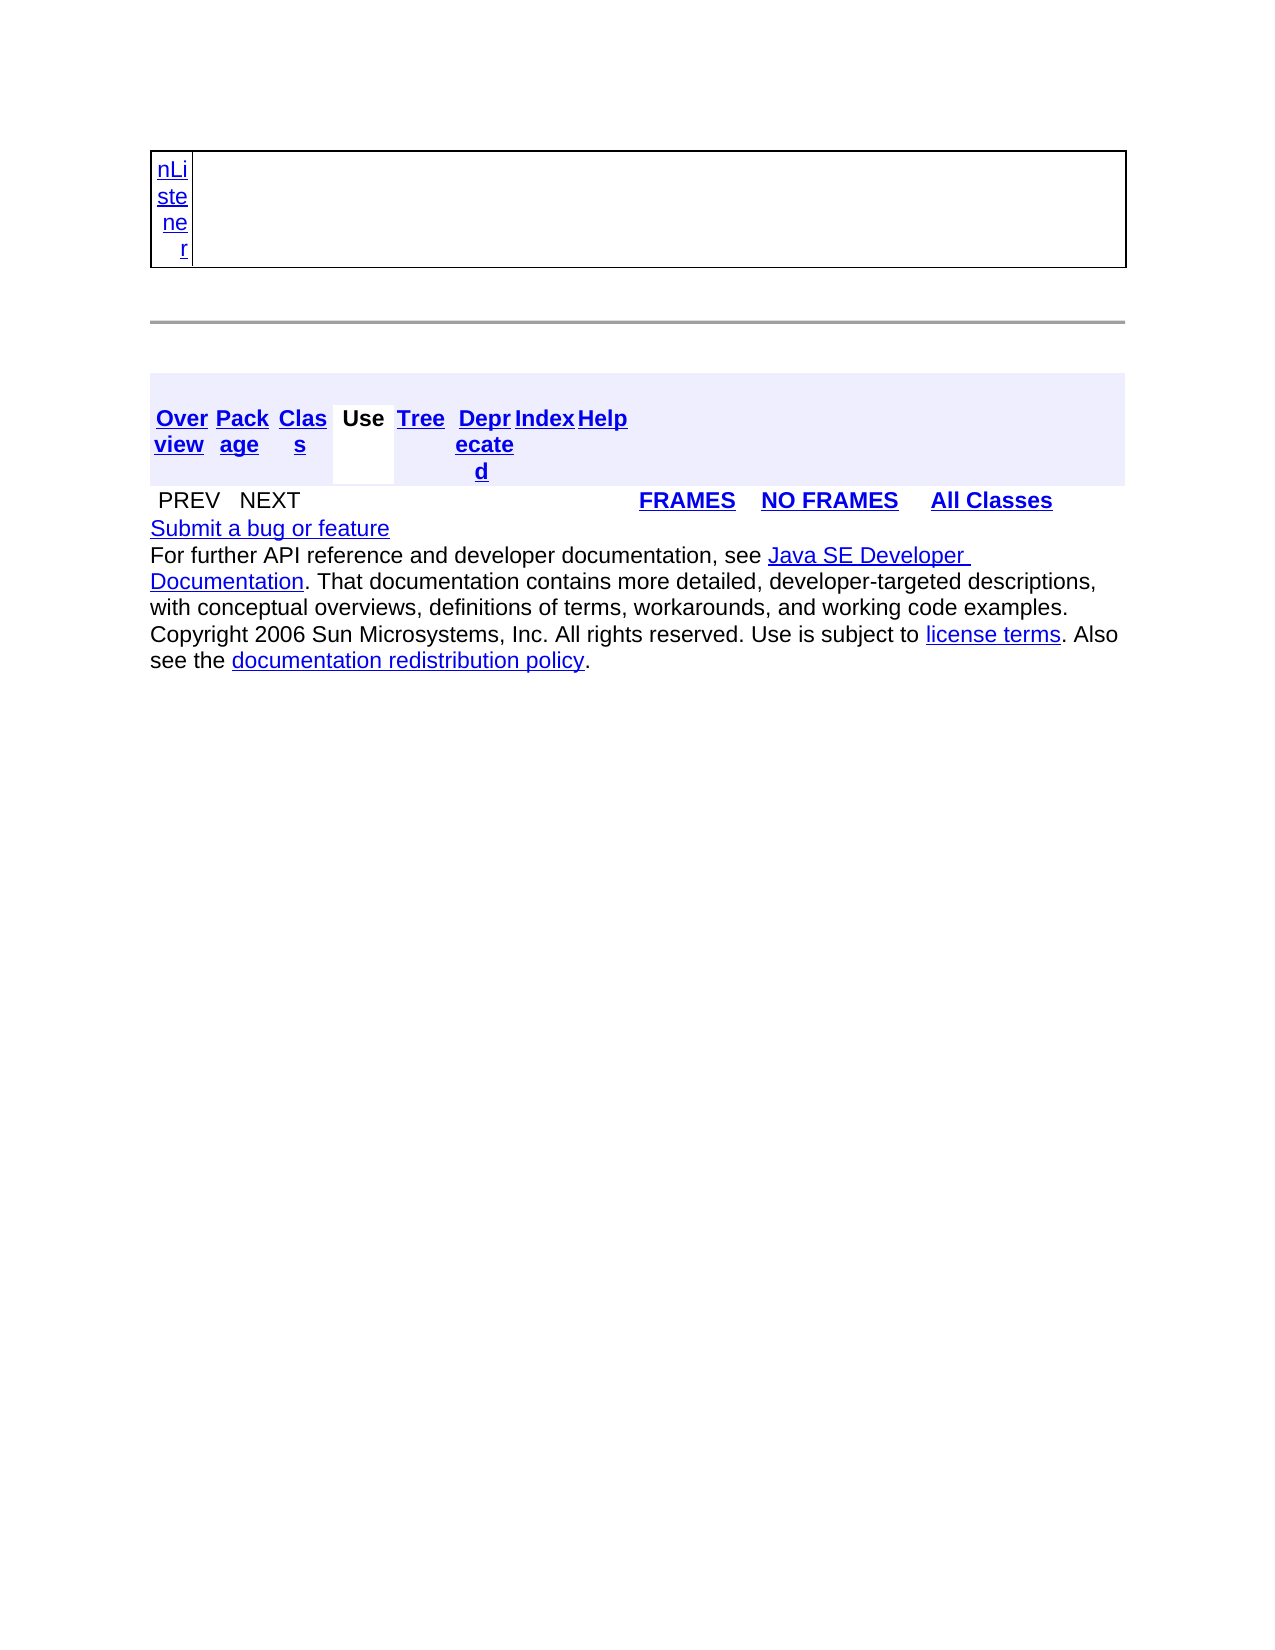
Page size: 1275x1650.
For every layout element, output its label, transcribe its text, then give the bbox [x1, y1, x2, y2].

table_cell FRAMES NO FRAMES All Classes [638, 486, 1125, 515]
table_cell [152, 152, 192, 266]
text Copyright 2006 Sun Microsystems, Inc. All rights reserved. Use is subject to license terms. Also see the documentation redistribution policy. [150, 621, 1125, 673]
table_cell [193, 152, 1125, 266]
text For further API reference and developer documentation, see Java SE Developer Documentation. That documentation contains more detailed, developer-targeted descriptions, with conceptual overviews, definitions of terms, workarounds, and working code examples. [150, 542, 1125, 621]
table_header [150, 373, 1125, 486]
text Submit a bug or feature [150, 515, 1125, 542]
table_cell PREV NEXT [150, 486, 637, 515]
